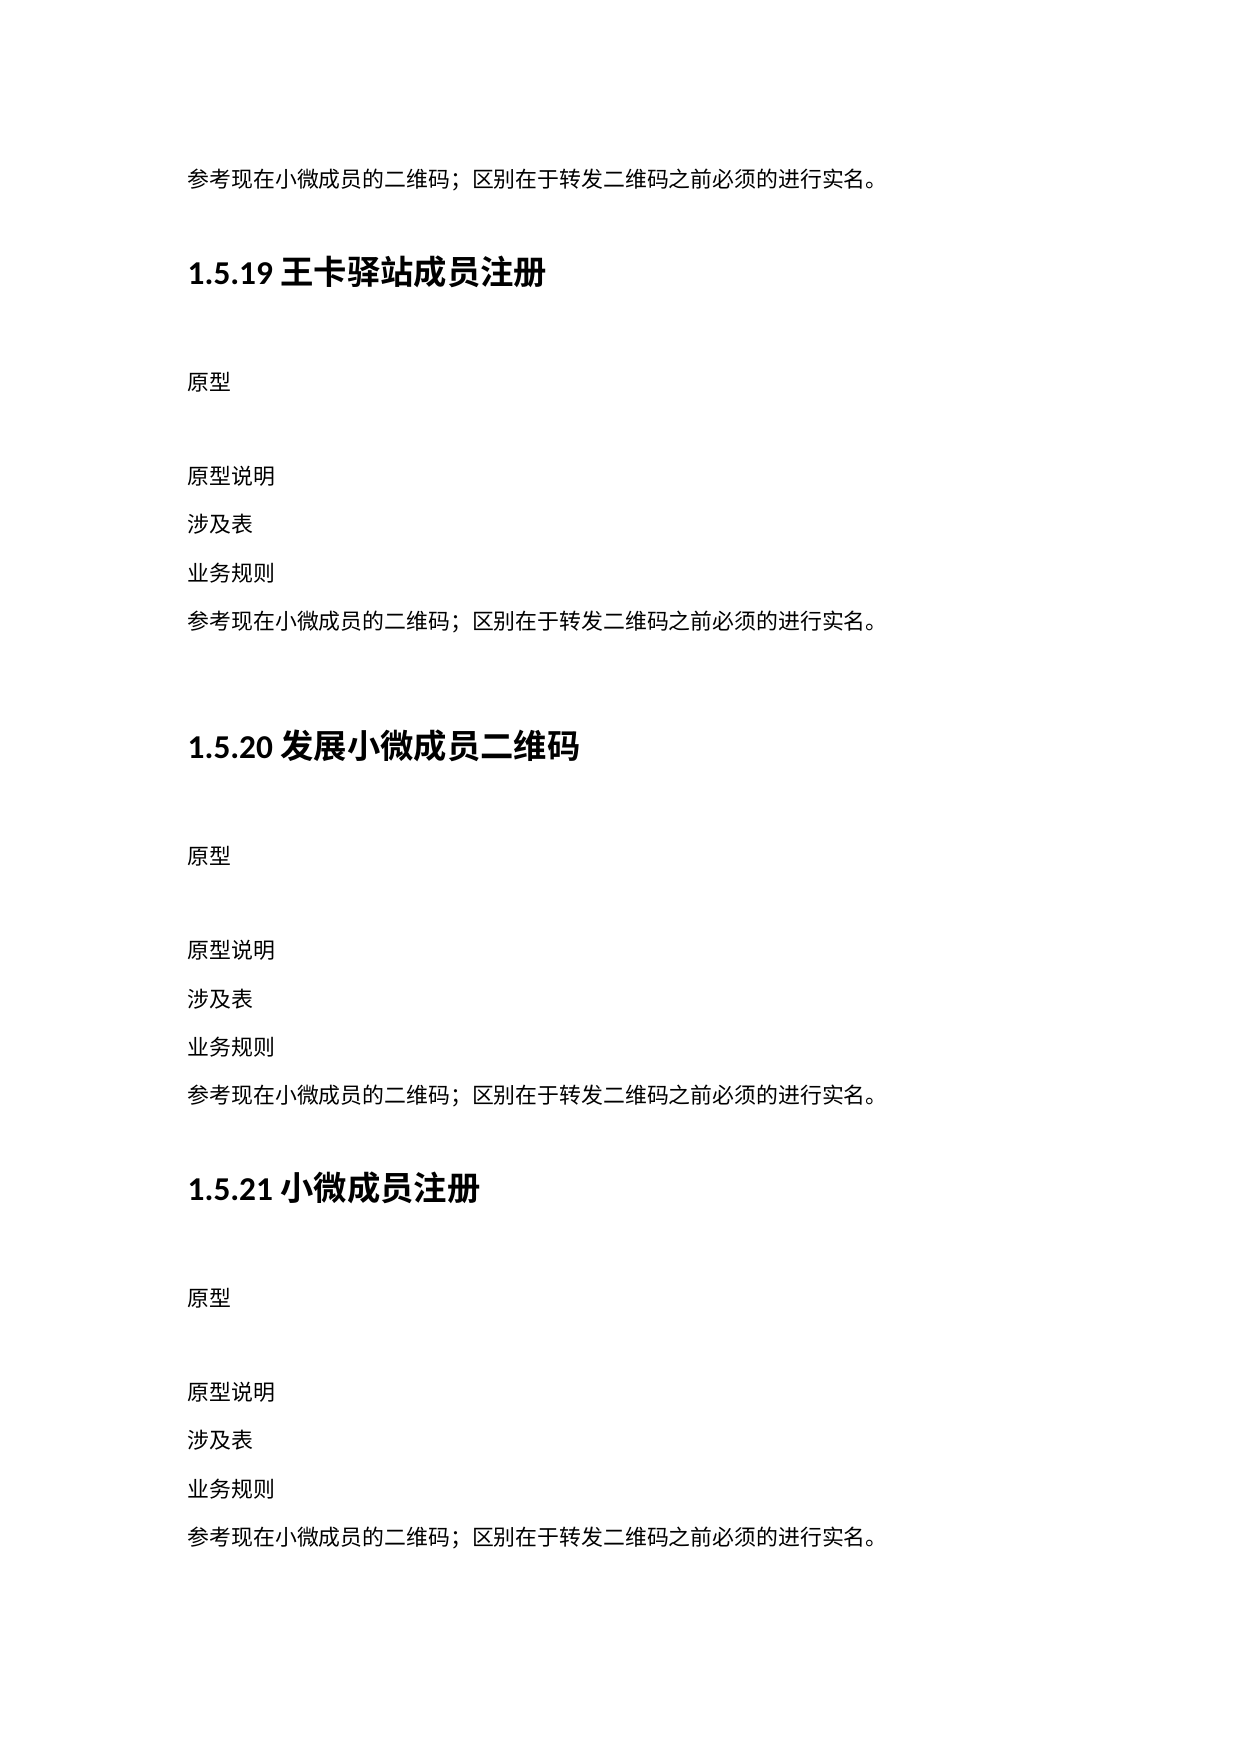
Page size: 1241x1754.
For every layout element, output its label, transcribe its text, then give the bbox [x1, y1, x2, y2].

subtitle 1.5.20 发展小微成员二维码 [187, 712, 1053, 777]
text 原型说明 [187, 933, 1053, 966]
subtitle 1.5.21 小微成员注册 [187, 1153, 1053, 1218]
text 业务规则 [187, 555, 1053, 588]
text 业务规则 [187, 1471, 1053, 1504]
text 原型 [187, 1281, 1053, 1313]
text 涉及表 [187, 507, 1053, 539]
text 业务规则 [187, 1030, 1053, 1062]
text 原型说明 [187, 1375, 1053, 1407]
subtitle 1.5.19 王卡驿站成员注册 [187, 237, 1053, 302]
text 原型 [187, 364, 1053, 397]
text 涉及表 [187, 981, 1053, 1014]
text 参考现在小微成员的二维码；区别在于转发二维码之前必须的进行实名。 [187, 1520, 1053, 1552]
text 原型 [187, 839, 1053, 871]
text 参考现在小微成员的二维码；区别在于转发二维码之前必须的进行实名。 [187, 162, 1053, 194]
text 参考现在小微成员的二维码；区别在于转发二维码之前必须的进行实名。 [187, 604, 1053, 636]
text 参考现在小微成员的二维码；区别在于转发二维码之前必须的进行实名。 [187, 1078, 1053, 1111]
text 原型说明 [187, 459, 1053, 491]
text 涉及表 [187, 1423, 1053, 1456]
